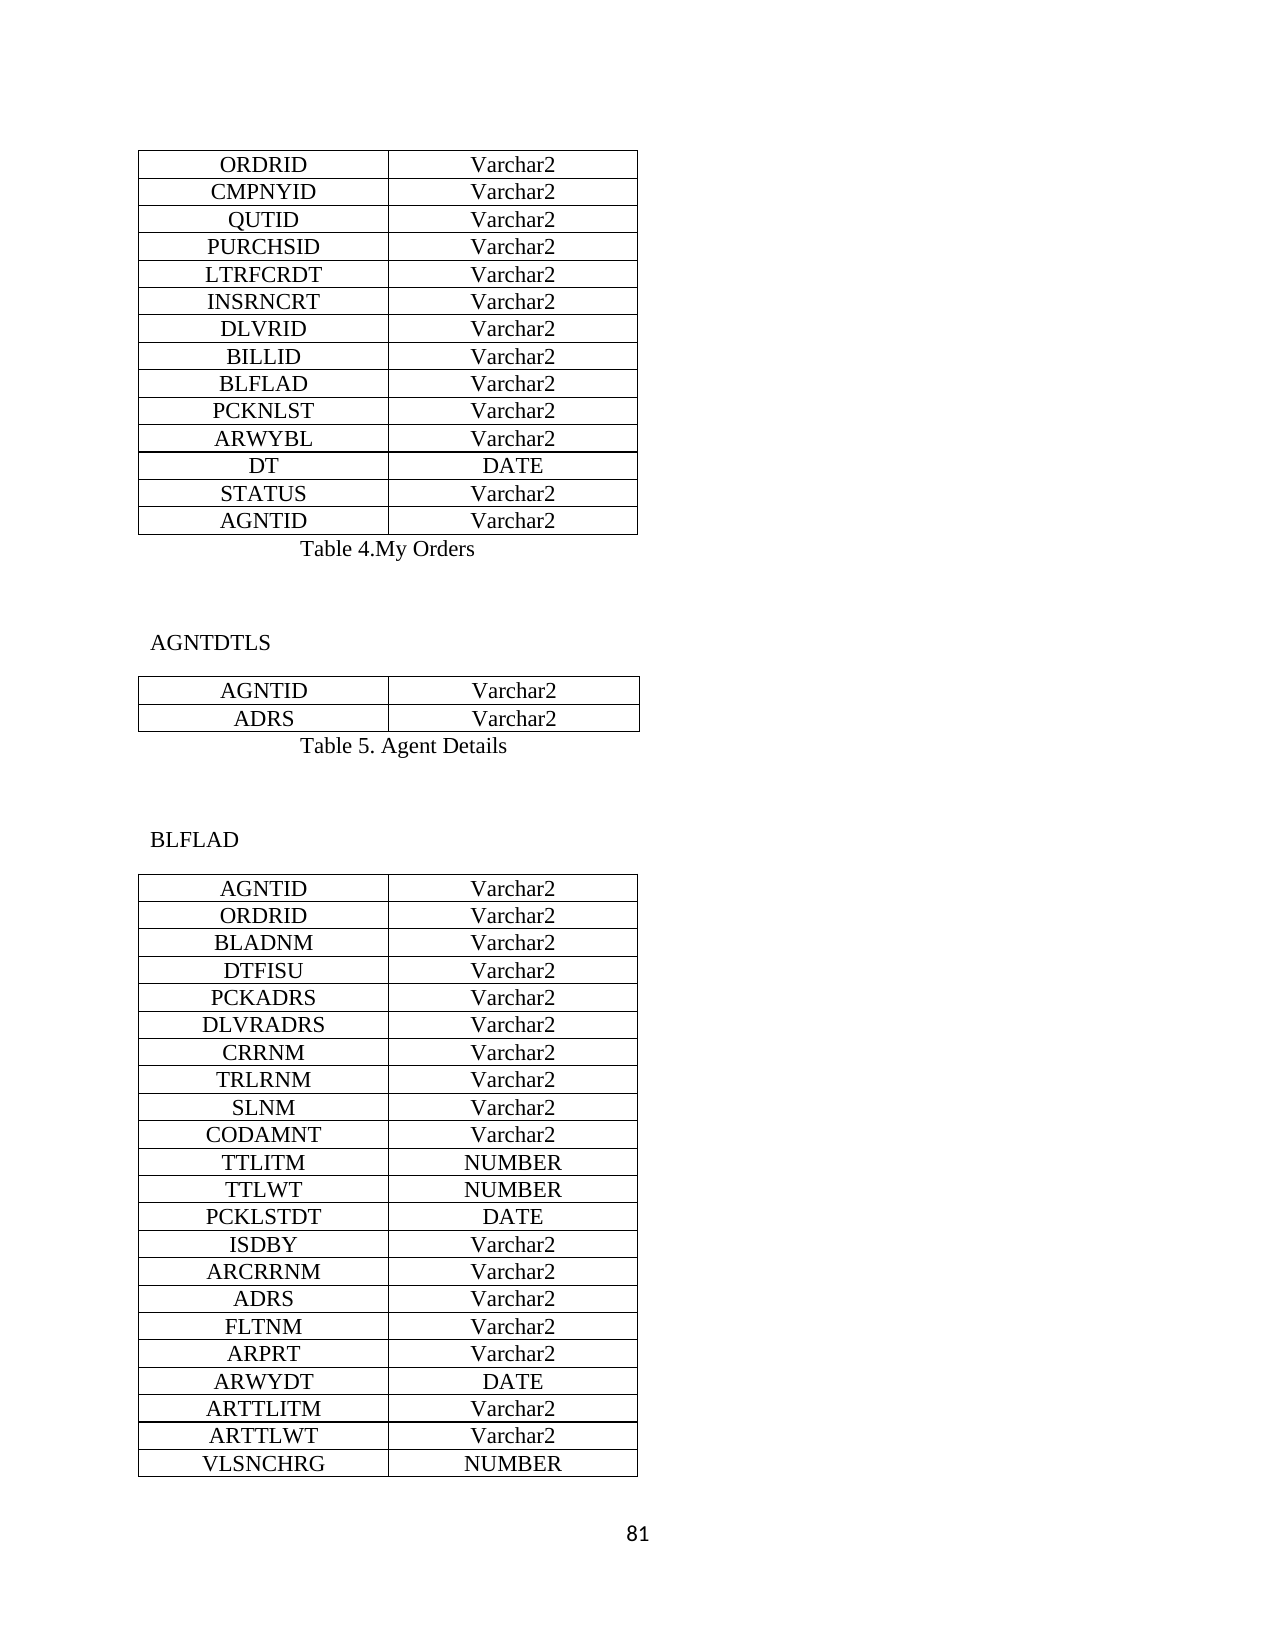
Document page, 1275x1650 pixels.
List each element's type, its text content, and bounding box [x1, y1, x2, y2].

table_cell Varchar2 [389, 261, 637, 287]
table_cell Varchar2 [389, 1066, 637, 1093]
table_cell Varchar2 [389, 343, 637, 369]
table_cell ADRS [139, 1286, 388, 1312]
table_cell DATE [389, 1203, 637, 1230]
table_cell ORDRID [139, 902, 388, 928]
text Table 5. Agent Details [150, 732, 1125, 758]
table_cell Varchar2 [389, 233, 637, 259]
table_cell Varchar2 [389, 1094, 637, 1120]
table_cell INSRNCRT [139, 288, 388, 314]
table_cell DATE [389, 1368, 637, 1394]
table_cell CRRNM [139, 1039, 388, 1065]
table_cell DT [139, 453, 388, 479]
table_cell Varchar2 [389, 370, 637, 397]
table_cell ISDBY [139, 1231, 388, 1257]
table_cell AGNTID [139, 507, 388, 533]
table_header ORDRID [139, 151, 388, 177]
table_cell ARTTLWT [139, 1423, 388, 1449]
table_cell TTLITM [139, 1149, 388, 1175]
table_cell Varchar2 [389, 398, 637, 424]
table_header Varchar2 [389, 677, 639, 703]
table_cell Varchar2 [389, 1121, 637, 1147]
table_cell CMPNYID [139, 179, 388, 205]
table_cell Varchar2 [389, 288, 637, 314]
table_cell VLSNCHRG [139, 1450, 388, 1476]
table_cell DLVRADRS [139, 1012, 388, 1038]
table_cell Varchar2 [389, 1423, 637, 1449]
table_cell Varchar2 [389, 957, 637, 983]
table_cell SLNM [139, 1094, 388, 1120]
table_header Varchar2 [389, 151, 637, 177]
table_cell STATUS [139, 480, 388, 506]
table_cell ARWYDT [139, 1368, 388, 1394]
table_cell Varchar2 [389, 1012, 637, 1038]
table_cell DATE [389, 453, 637, 479]
table_cell ARPRT [139, 1340, 388, 1367]
table_cell Varchar2 [389, 1258, 637, 1284]
table_header Varchar2 [389, 875, 637, 901]
text Table 4.My Orders [150, 534, 1125, 561]
table_cell Varchar2 [389, 480, 637, 506]
table_cell Varchar2 [389, 902, 637, 928]
table_cell Varchar2 [389, 1340, 637, 1367]
table_cell DLVRID [139, 315, 388, 342]
table_cell QUTID [139, 206, 388, 232]
table_header AGNTID [139, 875, 388, 901]
table_cell Varchar2 [389, 315, 637, 342]
table_cell ADRS [139, 705, 388, 731]
table_cell Varchar2 [389, 1313, 637, 1339]
table_cell DTFISU [139, 957, 388, 983]
text BLFLAD [150, 826, 1125, 853]
table_cell PCKADRS [139, 984, 388, 1011]
table_cell NUMBER [389, 1149, 637, 1175]
table_cell ARTTLITM [139, 1395, 388, 1421]
table_cell BLFLAD [139, 370, 388, 397]
table_cell NUMBER [389, 1450, 637, 1476]
table_cell Varchar2 [389, 507, 637, 533]
table_cell TTLWT [139, 1176, 388, 1202]
table_cell Varchar2 [389, 179, 637, 205]
table_cell NUMBER [389, 1176, 637, 1202]
table_header AGNTID [139, 677, 388, 703]
table_cell TRLRNM [139, 1066, 388, 1093]
text AGNTDTLS [150, 629, 1125, 655]
table_cell PCKLSTDT [139, 1203, 388, 1230]
table_cell Varchar2 [389, 1286, 637, 1312]
table_cell Varchar2 [389, 929, 637, 956]
table_cell Varchar2 [389, 1039, 637, 1065]
table_cell FLTNM [139, 1313, 388, 1339]
table_cell PURCHSID [139, 233, 388, 259]
table_cell Varchar2 [389, 984, 637, 1011]
table_cell Varchar2 [389, 206, 637, 232]
table_cell Varchar2 [389, 1395, 637, 1421]
table_cell PCKNLST [139, 398, 388, 424]
table_cell ARCRRNM [139, 1258, 388, 1284]
table_cell Varchar2 [389, 705, 639, 731]
table_cell LTRFCRDT [139, 261, 388, 287]
table_cell Varchar2 [389, 425, 637, 451]
table_cell BLADNM [139, 929, 388, 956]
table_cell ARWYBL [139, 425, 388, 451]
table_cell CODAMNT [139, 1121, 388, 1147]
table_cell Varchar2 [389, 1231, 637, 1257]
table_cell BILLID [139, 343, 388, 369]
